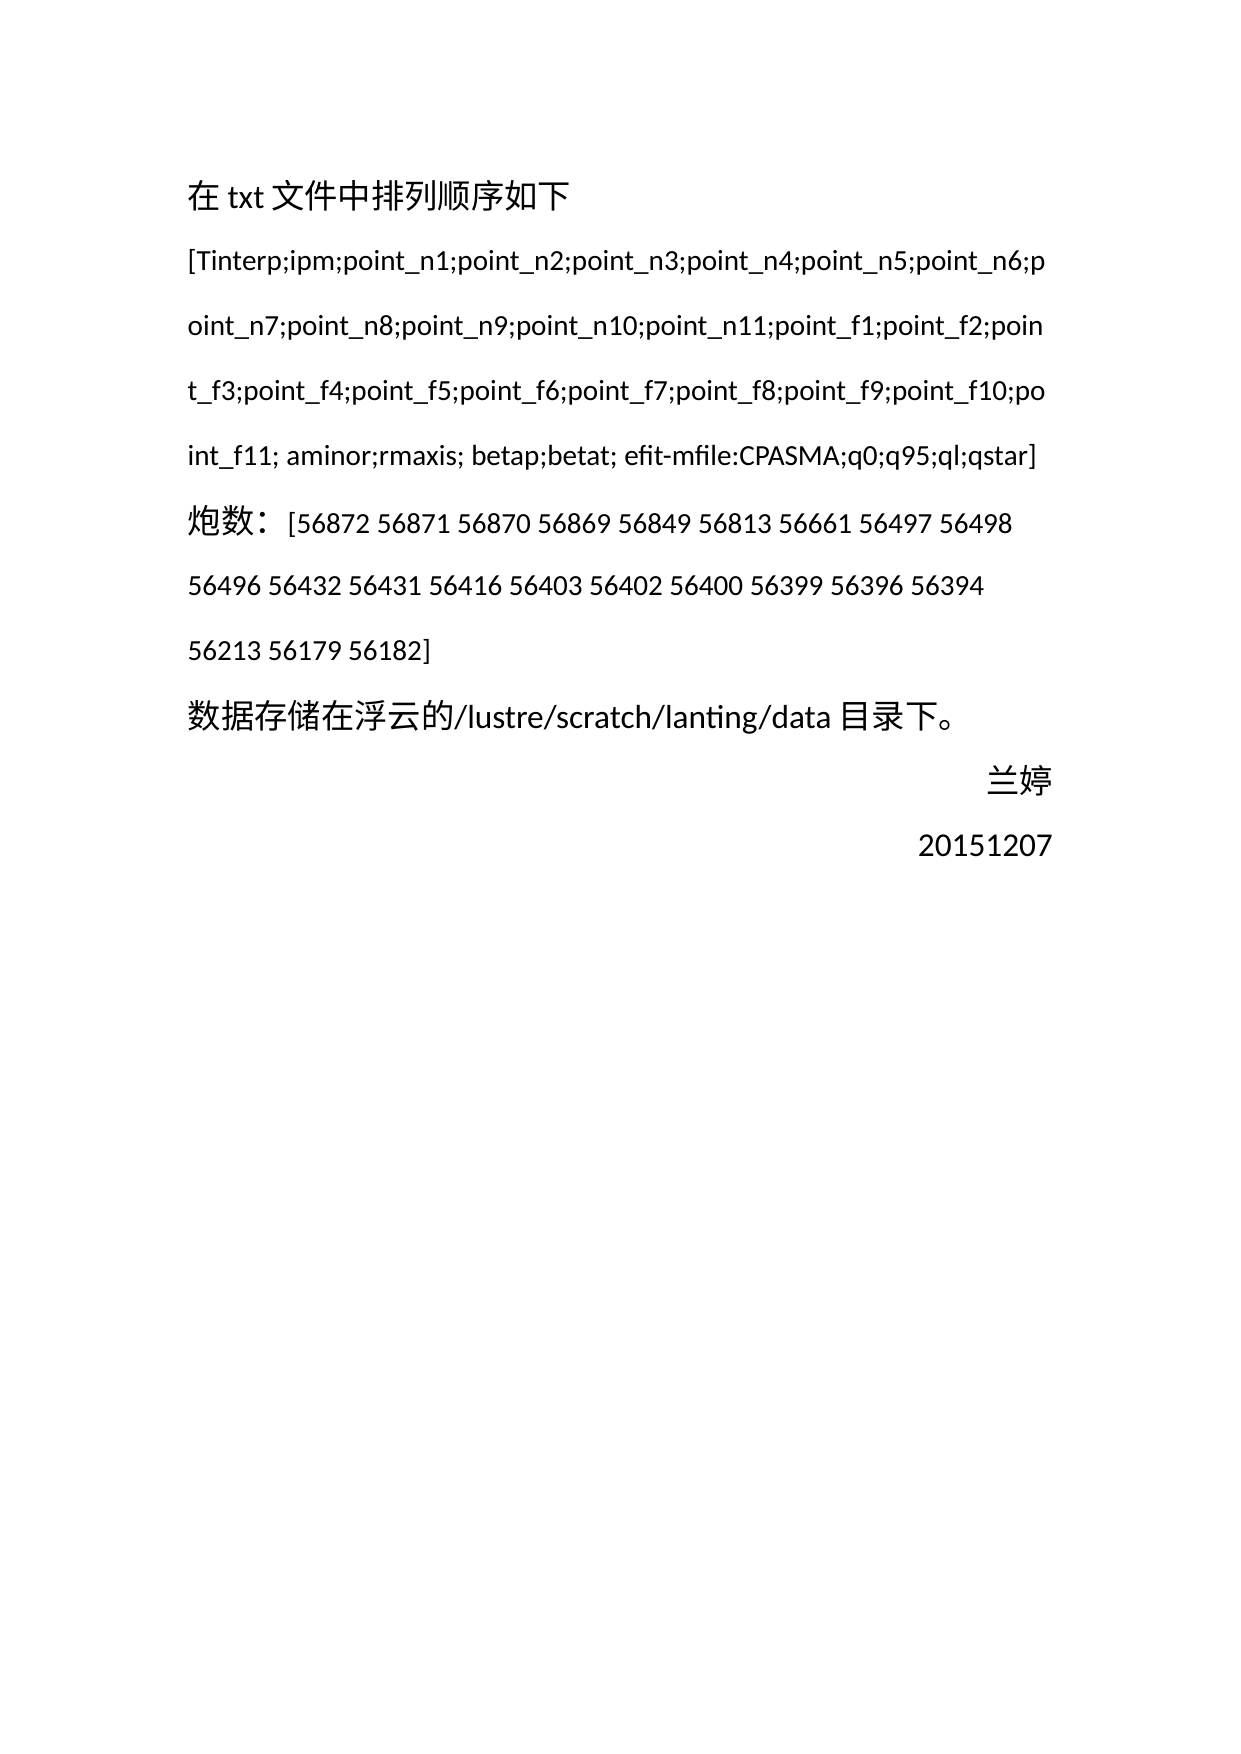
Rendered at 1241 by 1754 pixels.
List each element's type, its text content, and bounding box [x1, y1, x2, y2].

text 兰婷 [187, 747, 1053, 812]
text 数据存储在浮云的/lustre/scratch/lanting/data目录下。 [187, 682, 1053, 747]
text 20151207 [187, 812, 1053, 877]
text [187, 162, 1053, 487]
text 炮数：[56872 56871 56870 56869 56849 56813 56661 56497 56498 56496 56432 56431 56416 56403 56402 56400 56399 56396 56394 56213 56179 56182] [187, 487, 1053, 682]
